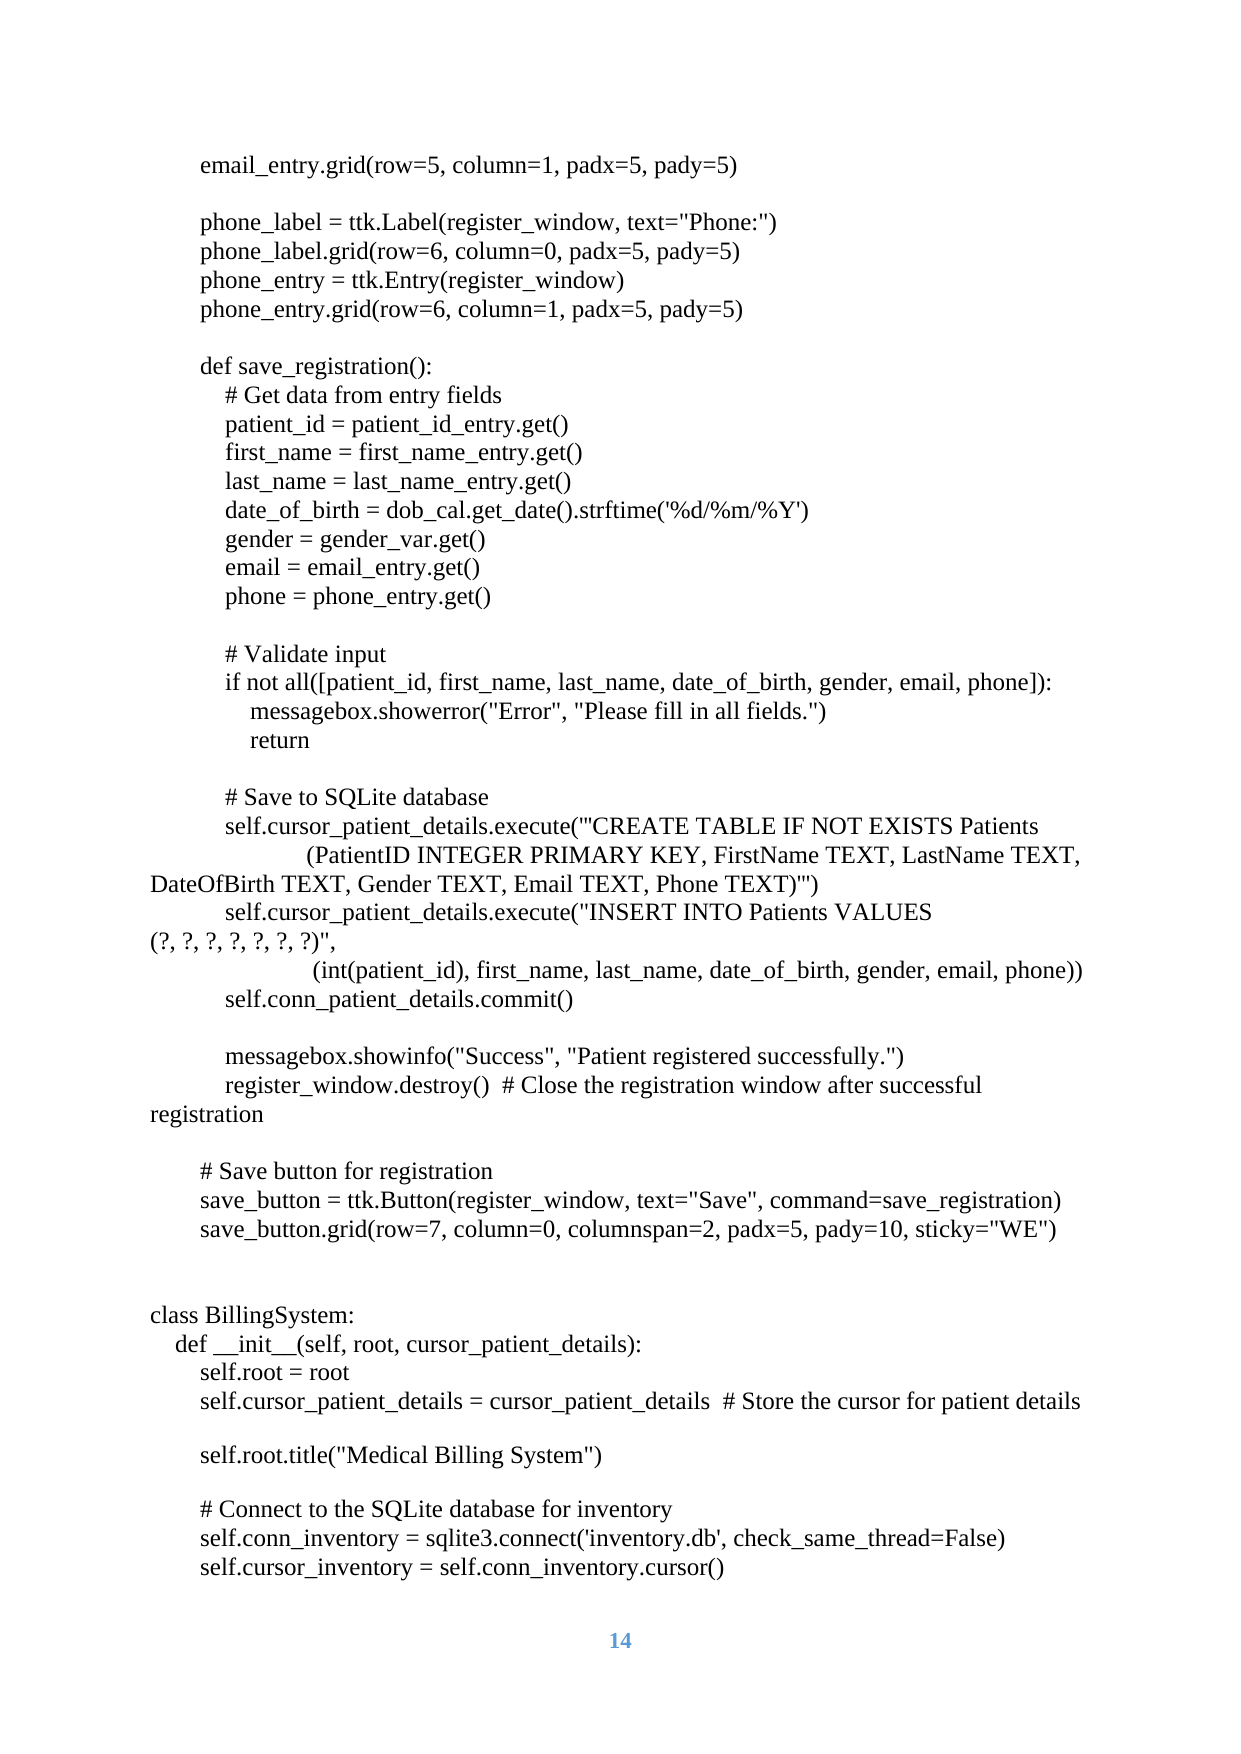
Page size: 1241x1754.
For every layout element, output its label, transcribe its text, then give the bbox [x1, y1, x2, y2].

text # Save button for registration [150, 1156, 1090, 1185]
text self.cursor_patient_details.execute('''CREATE TABLE IF NOT EXISTS Patients [150, 811, 1090, 840]
text if not all([patient_id, first_name, last_name, date_of_birth, gender, email, phone]): [150, 667, 1090, 696]
text phone_label = ttk.Label(register_window, text="Phone:") [150, 207, 1090, 236]
text (PatientID INTEGER PRIMARY KEY, FirstName TEXT, LastName TEXT, DateOfBirth TEXT, Gender TEXT, Email TEXT, Phone TEXT)''') [150, 840, 1090, 897]
text email = email_entry.get() [150, 552, 1090, 581]
text phone_entry.grid(row=6, column=1, padx=5, pady=5) [150, 294, 1090, 322]
text last_name = last_name_entry.get() [150, 466, 1090, 495]
text self.conn_patient_details.commit() [150, 984, 1090, 1012]
text email_entry.grid(row=5, column=1, padx=5, pady=5) [150, 150, 1090, 179]
text save_button = ttk.Button(register_window, text="Save", command=save_registration) [150, 1185, 1090, 1214]
text phone = phone_entry.get() [150, 581, 1090, 610]
text messagebox.showinfo("Success", "Patient registered successfully.") [150, 1041, 1090, 1070]
text # Validate input [150, 639, 1090, 667]
text def __init__(self, root, cursor_patient_details): [150, 1329, 1090, 1357]
text first_name = first_name_entry.get() [150, 437, 1090, 466]
text messagebox.showerror("Error", "Please fill in all fields.") [150, 696, 1090, 725]
text gender = gender_var.get() [150, 524, 1090, 552]
text return [150, 725, 1090, 754]
text # Connect to the SQLite database for inventory [150, 1494, 1090, 1523]
text class BillingSystem: [150, 1300, 1090, 1329]
text register_window.destroy() # Close the registration window after successful registration [150, 1070, 1090, 1127]
text self.cursor_patient_details = cursor_patient_details # Store the cursor for patient details [150, 1386, 1090, 1415]
text # Save to SQLite database [150, 782, 1090, 811]
text def save_registration(): [150, 351, 1090, 380]
text (int(patient_id), first_name, last_name, date_of_birth, gender, email, phone)) [150, 955, 1090, 984]
text phone_entry = ttk.Entry(register_window) [150, 265, 1090, 294]
text save_button.grid(row=7, column=0, columnspan=2, padx=5, pady=10, sticky="WE") [150, 1214, 1090, 1242]
text # Get data from entry fields [150, 380, 1090, 409]
text self.cursor_inventory = self.conn_inventory.cursor() [150, 1552, 1090, 1581]
text self.root.title("Medical Billing System") [150, 1440, 1090, 1469]
text date_of_birth = dob_cal.get_date().strftime('%d/%m/%Y') [150, 495, 1090, 524]
text phone_label.grid(row=6, column=0, padx=5, pady=5) [150, 236, 1090, 265]
text self.conn_inventory = sqlite3.connect('inventory.db', check_same_thread=False) [150, 1523, 1090, 1552]
text patient_id = patient_id_entry.get() [150, 409, 1090, 437]
text self.cursor_patient_details.execute("INSERT INTO Patients VALUES (?, ?, ?, ?, ?, ?, ?)", [150, 897, 1090, 955]
text self.root = root [150, 1357, 1090, 1386]
